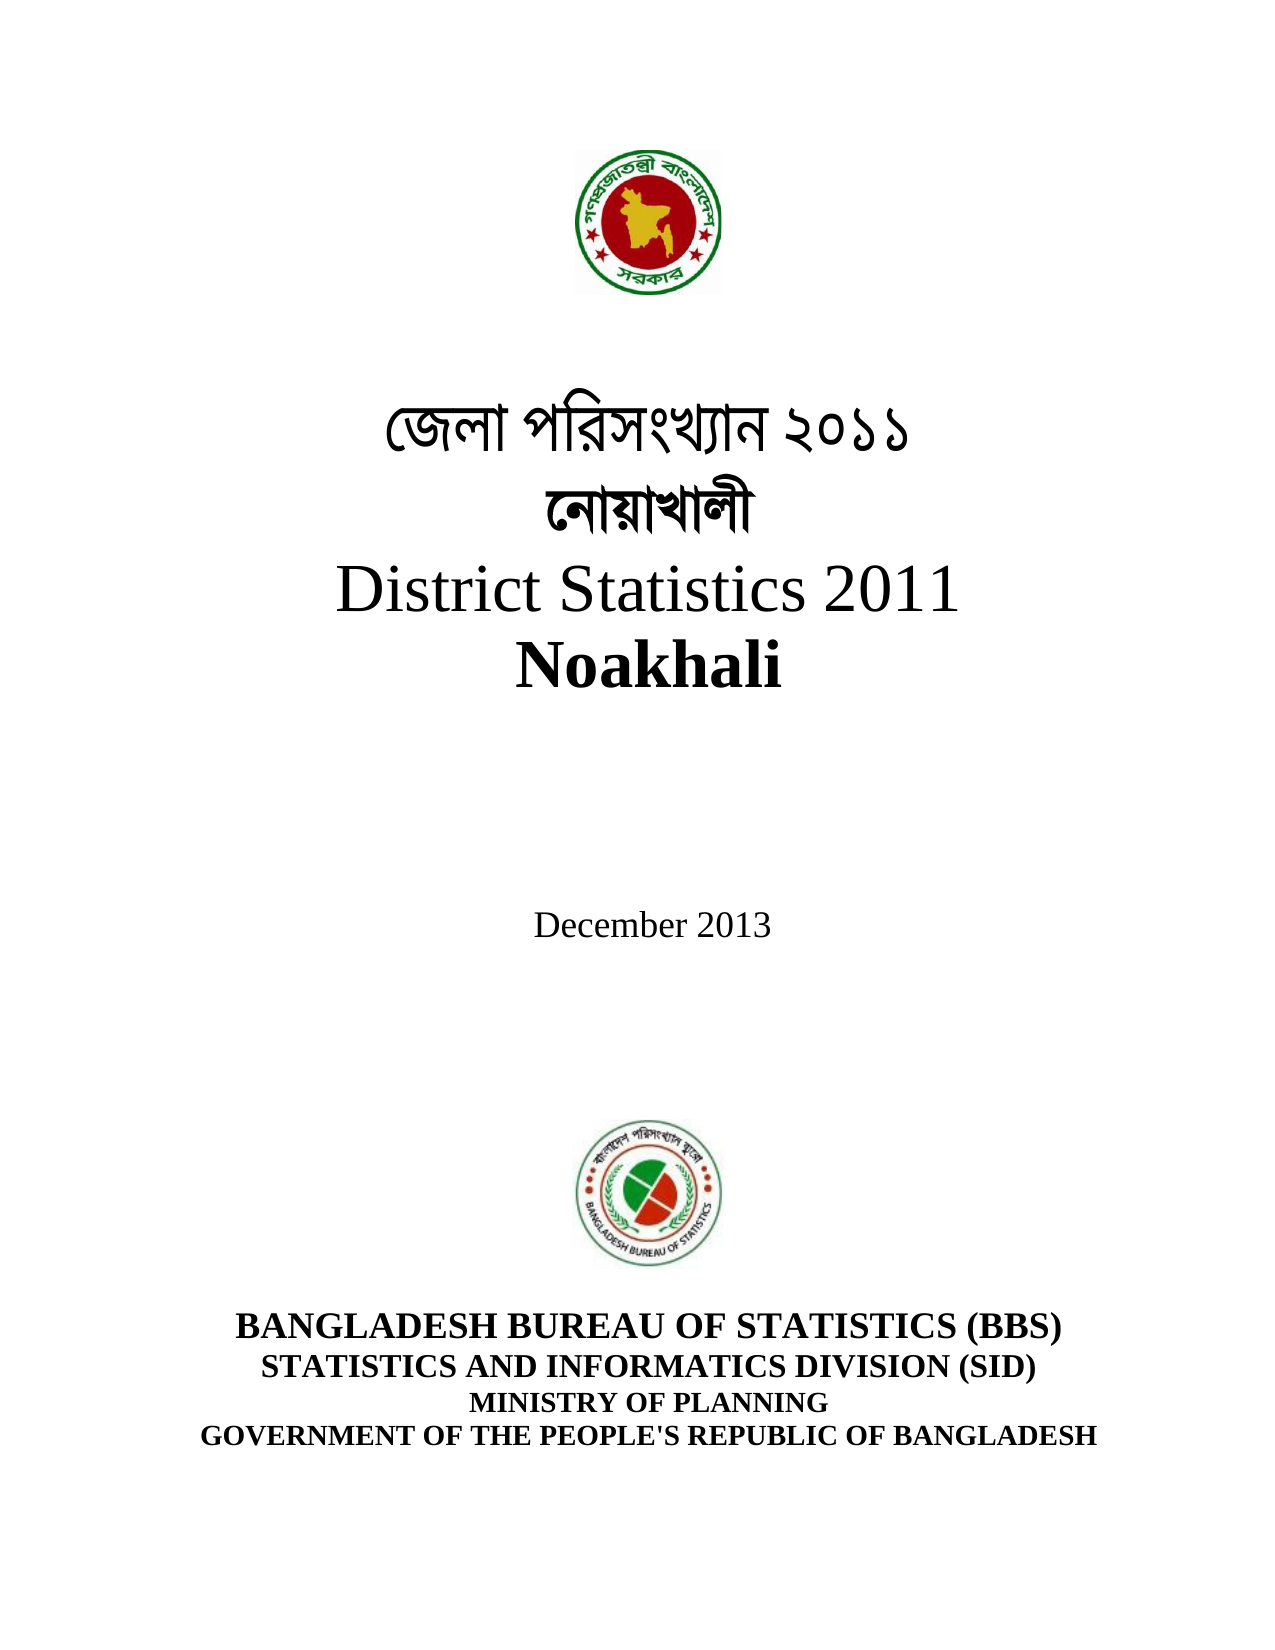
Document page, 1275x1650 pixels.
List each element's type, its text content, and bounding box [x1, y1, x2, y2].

text December 2013 [198, 902, 1107, 946]
text জেলা পরিসংখ্যান ২০১১ [198, 378, 1100, 472]
text Noakhali [198, 626, 1100, 703]
text BANGLADESH BUREAU OF STATISTICS (BBS) STATISTICS AND INFORMATICS DIVISION (SID) MINISTRY OF PLANNING [198, 1303, 1100, 1418]
subtitle GOVERNMENT OF THE PEOPLE'S REPUBLIC OF BANGLADESH [198, 1418, 1099, 1452]
picture [572, 1119, 726, 1269]
picture [545, 471, 775, 553]
text District Statistics 2011 [198, 553, 1100, 626]
picture [575, 150, 722, 295]
